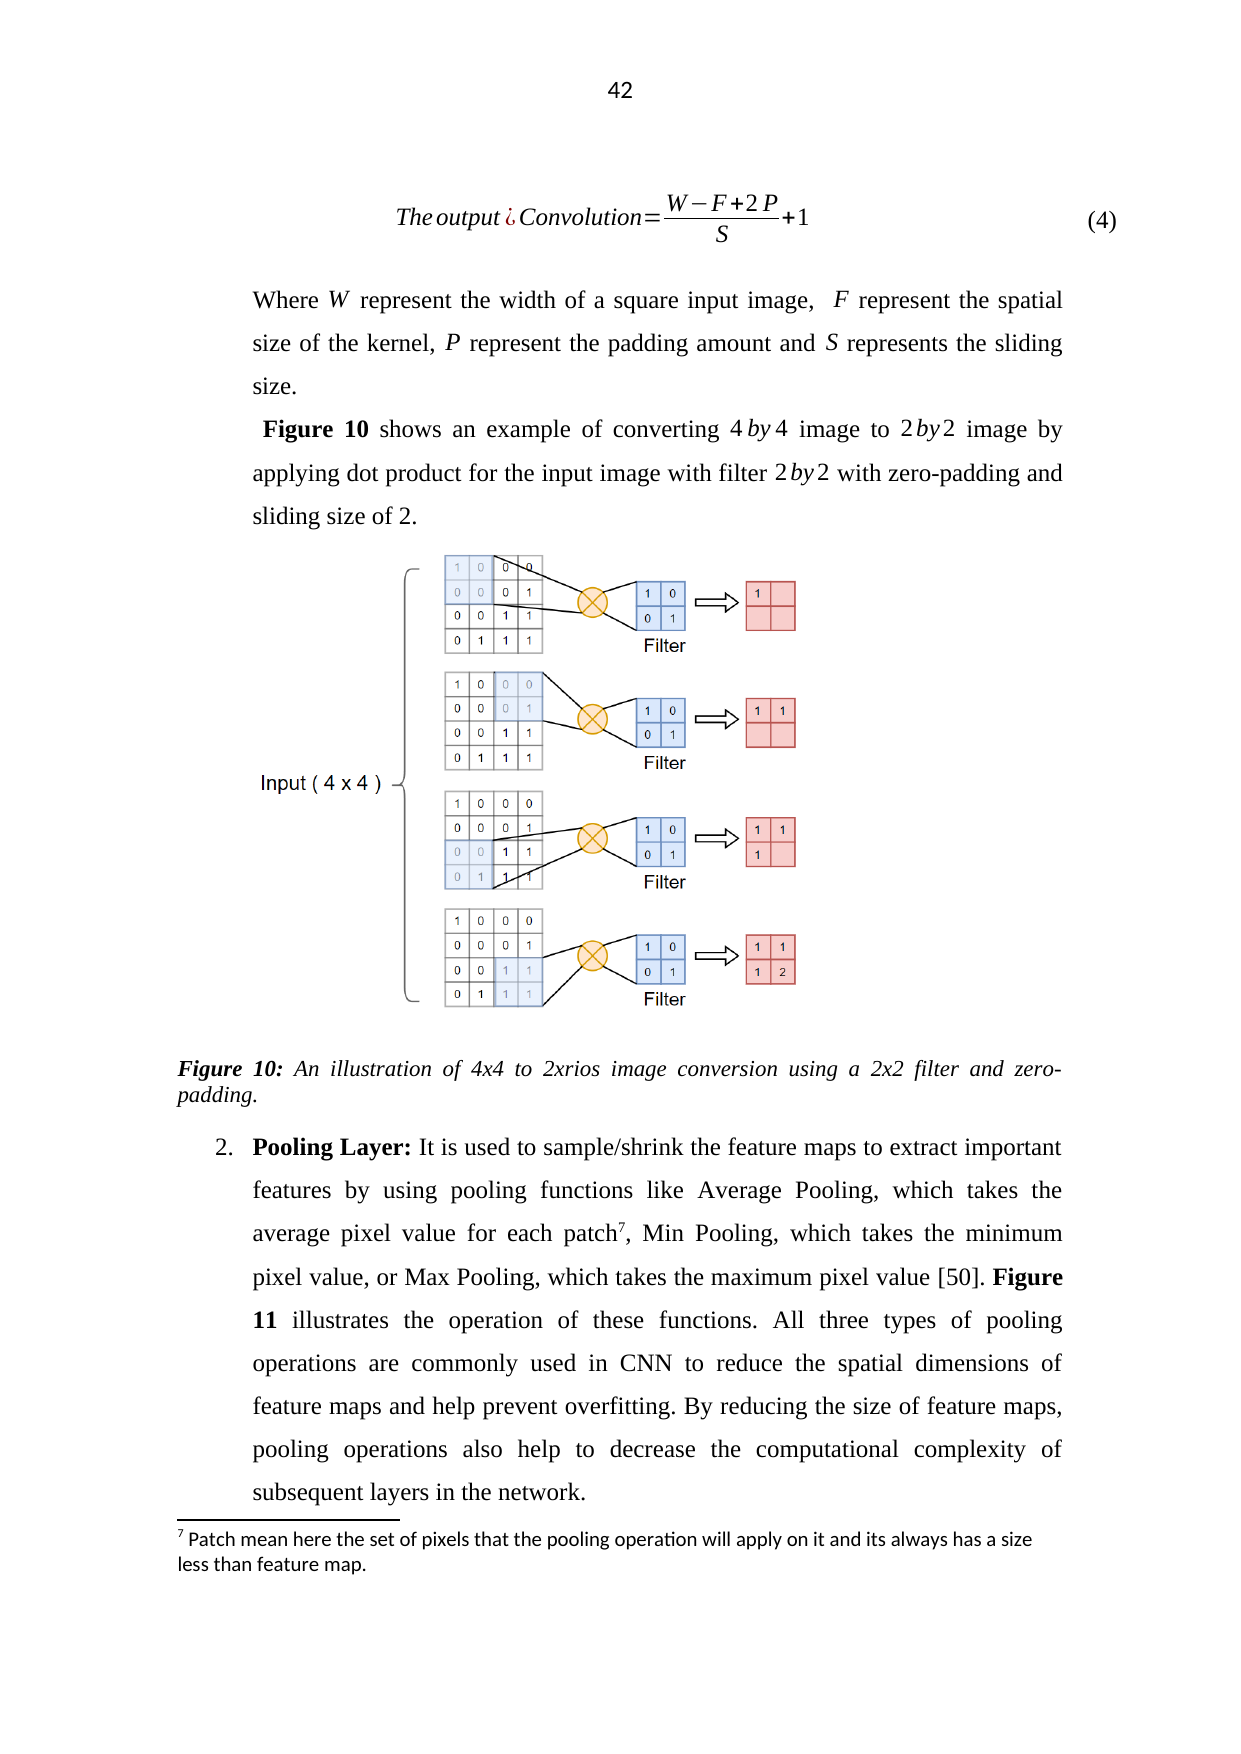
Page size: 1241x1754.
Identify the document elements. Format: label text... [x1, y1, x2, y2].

table_header [121, 177, 1011, 285]
text Figure 10: An illustration of 4x4 to 2xrios image conversion using a 2x2 filter and zero-padding. [177, 1054, 1063, 1107]
list Where represent the width of a square input image, represent the spatial size of the kernel, represent the padding amount and represents the sliding size. Figure 10 shows an example of converting image to image by applying dot product for the input image with filter with zero-padding and sliding size of 2. [252, 285, 1063, 529]
picture [252, 543, 817, 1023]
table_header (4) [1011, 177, 1119, 285]
list Pooling Layer: It is used to sample/shrink the feature maps to extract important features by using pooling functions like Average Pooling, which takes the average pixel value for each patch, Min Pooling, which takes the minimum pixel value, or Max Pooling, which takes the maximum pixel value . Figure 11 illustrates the operation of these functions. All three types of pooling operations are commonly used in CNN to reduce the spatial dimensions of feature maps and help prevent overfitting. By reducing the size of feature maps, pooling operations also help to decrease the computational complexity of subsequent layers in the network. [215, 1132, 1063, 1506]
